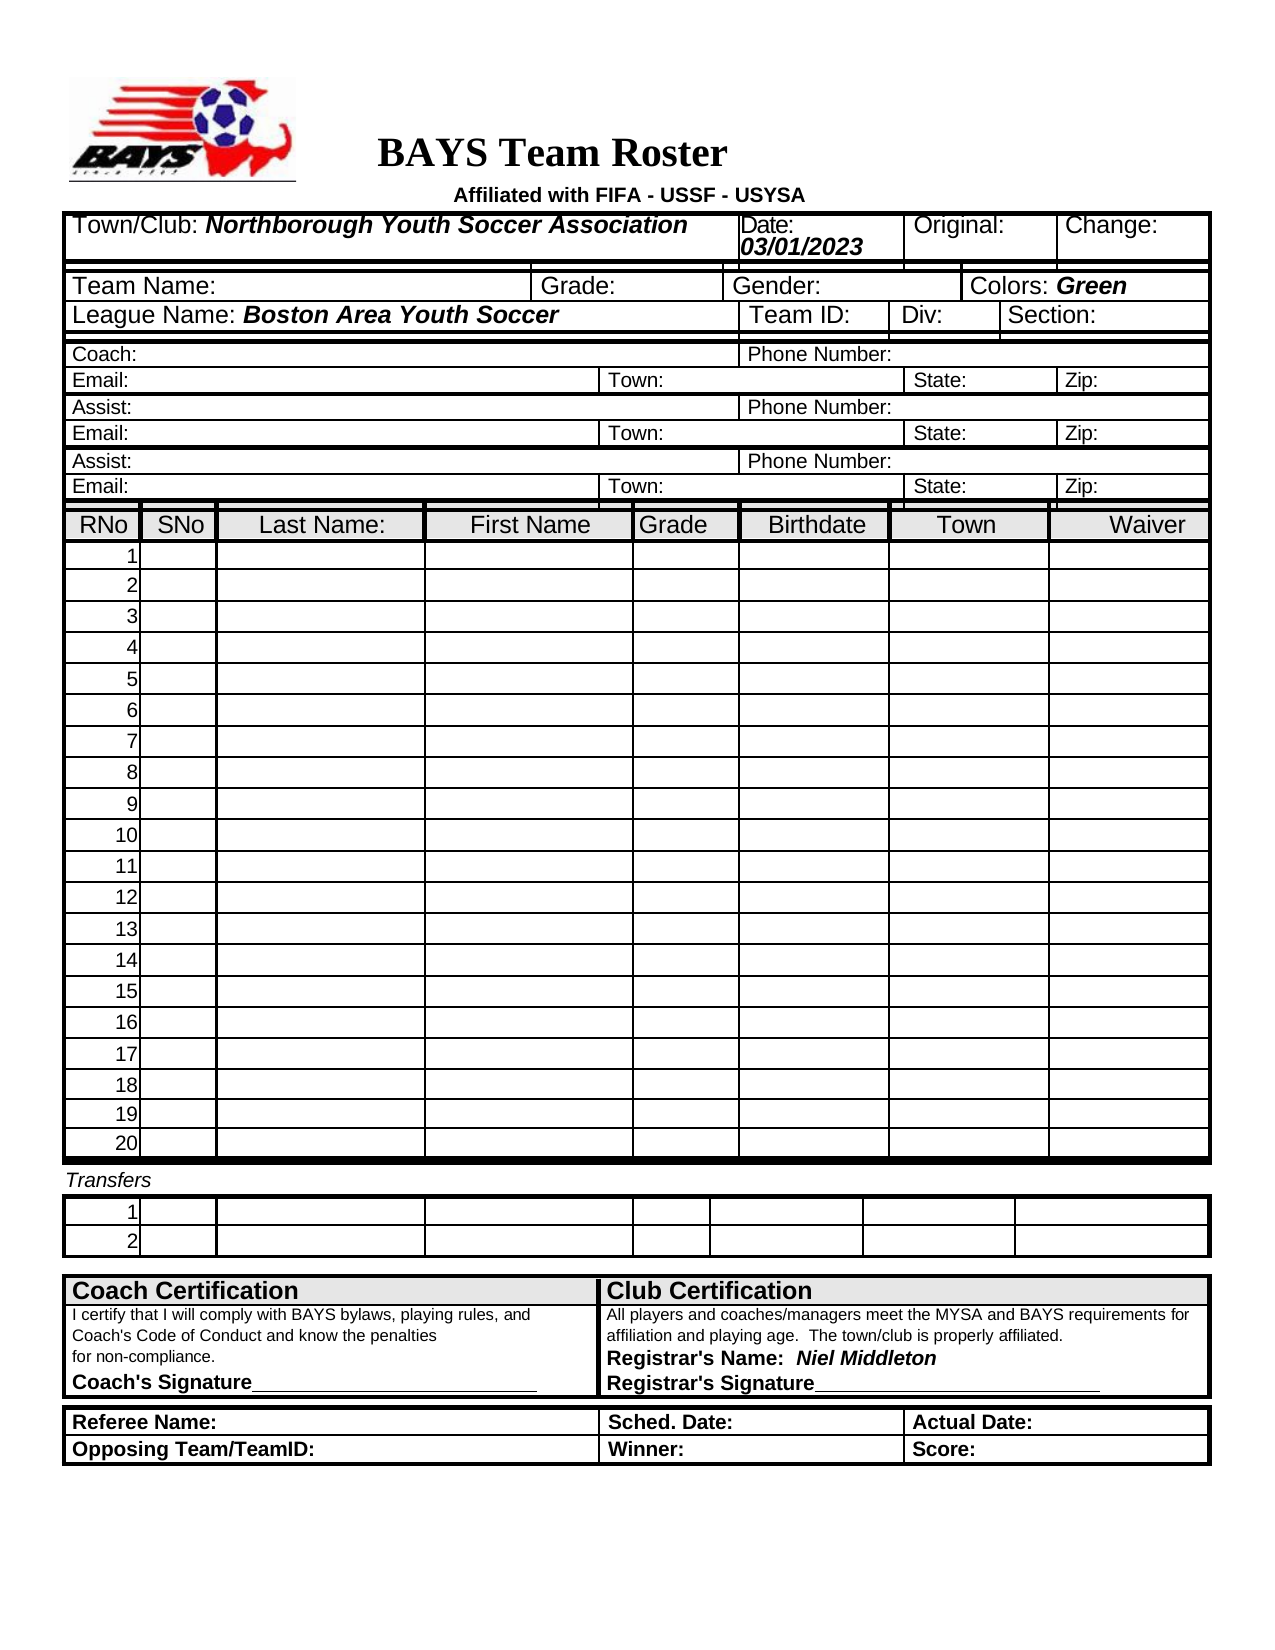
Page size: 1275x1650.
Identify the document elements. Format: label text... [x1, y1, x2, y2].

table_cell [740, 727, 888, 756]
table_cell [1050, 695, 1208, 724]
table_cell [634, 1226, 709, 1255]
table_cell [634, 695, 738, 724]
table_cell Email: [66, 421, 598, 445]
table_cell [426, 977, 632, 1006]
table_cell [634, 1100, 738, 1127]
table_cell First Name [427, 512, 631, 538]
table_cell [740, 789, 888, 818]
table_cell League Name: Boston Area Youth Soccer [66, 302, 738, 329]
table_cell Birthdate [742, 512, 887, 538]
table_cell [740, 977, 888, 1006]
table_header Date: 03/01/2023 [740, 216, 903, 259]
table_header [218, 1199, 424, 1224]
table_cell Email: [66, 475, 598, 498]
table_cell [634, 977, 738, 1006]
table_cell [426, 852, 632, 881]
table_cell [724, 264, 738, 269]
table_cell [141, 977, 215, 1006]
table_cell State: [905, 421, 1056, 445]
table_cell [890, 570, 1048, 599]
table_cell [141, 543, 215, 568]
table_cell [634, 945, 738, 974]
table_cell [141, 570, 215, 599]
table_cell [740, 570, 888, 599]
table_cell Grade: [532, 273, 722, 300]
table_cell [634, 1129, 738, 1156]
table_cell [1016, 1226, 1207, 1255]
table_cell [890, 1070, 1048, 1097]
table_cell [890, 789, 1048, 818]
table_cell [426, 883, 632, 912]
table_cell [634, 1008, 738, 1037]
table_cell [426, 1008, 632, 1037]
table_cell [890, 914, 1048, 943]
table_cell [1050, 945, 1208, 974]
table_header Change: [1058, 216, 1208, 259]
table_cell [634, 727, 738, 756]
table_cell [1050, 1039, 1208, 1068]
table_cell Assist: [66, 396, 738, 419]
table_header Town/Club: Northborough Youth Soccer Association [66, 216, 738, 259]
table_header 1 [66, 1199, 139, 1224]
table_cell [890, 977, 1048, 1006]
table_cell 7 [66, 727, 139, 756]
table_cell [1050, 852, 1208, 881]
table_cell [426, 1100, 632, 1127]
table_cell [1050, 820, 1208, 849]
table_cell [864, 1226, 1014, 1255]
table_cell [1050, 1129, 1208, 1156]
table_cell [740, 1039, 888, 1068]
table_cell Assist: [66, 450, 738, 473]
table_cell [740, 758, 888, 787]
table_header [141, 1199, 215, 1224]
table_header [711, 1199, 862, 1224]
table_cell 11 [66, 852, 139, 881]
table_cell [218, 883, 424, 912]
table_cell [1050, 602, 1208, 631]
table_cell Phone Number: [740, 344, 1208, 366]
table_cell [218, 789, 424, 818]
table_cell [218, 633, 424, 662]
table_cell Team Name: [66, 273, 530, 300]
table_cell [141, 664, 215, 693]
table_cell [426, 695, 632, 724]
table_header Actual Date: [905, 1410, 1207, 1434]
table_cell [634, 602, 738, 631]
table_cell [1050, 1070, 1208, 1097]
text Transfers [65, 1167, 1219, 1191]
table_cell [1050, 914, 1208, 943]
table_cell 15 [66, 977, 139, 1006]
table_cell [218, 1070, 424, 1097]
table_cell Opposing Team/TeamID: [66, 1436, 598, 1462]
table_cell Zip: [1058, 421, 1208, 445]
table_cell SNo [143, 512, 214, 538]
picture [69, 77, 297, 182]
table_cell [740, 914, 888, 943]
table_cell [426, 945, 632, 974]
table_cell [634, 789, 738, 818]
table_cell [141, 1129, 215, 1156]
table_cell [740, 945, 888, 974]
table_cell State: [905, 475, 1056, 498]
table_cell [890, 820, 1048, 849]
table_cell [634, 758, 738, 787]
table_cell [218, 758, 424, 787]
table_cell [740, 1100, 888, 1127]
table_cell 14 [66, 945, 139, 974]
table_cell [426, 727, 632, 756]
table_cell [426, 664, 632, 693]
table_cell Gender: [724, 273, 960, 300]
table_cell [890, 1008, 1048, 1037]
table_cell 6 [66, 695, 139, 724]
table_cell [141, 1008, 215, 1037]
table_cell [141, 914, 215, 943]
table_cell 19 [66, 1100, 139, 1127]
table_cell [141, 1039, 215, 1068]
table_header [426, 1199, 632, 1224]
table_cell Town: [600, 421, 903, 445]
table_cell Waiver [1051, 512, 1208, 538]
table_header Original: [905, 216, 1056, 259]
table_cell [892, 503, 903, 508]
table_cell [426, 1129, 632, 1156]
table_cell [426, 570, 632, 599]
table_header [864, 1199, 1014, 1224]
table_cell Town [892, 512, 1047, 538]
table_cell 16 [66, 1008, 139, 1037]
table_cell [634, 914, 738, 943]
table_cell [218, 1226, 424, 1255]
table_header Coach Certification [66, 1278, 598, 1304]
table_cell Town: [600, 475, 903, 498]
table_cell Phone Number: [740, 450, 1208, 473]
table_cell [218, 1129, 424, 1156]
table_cell All players and coaches/managers meet the MYSA and BAYS requirements for affiliation and playing age. The town/club is properly affiliated. Registrar's Name: Niel Middleton Registrar's Signature [601, 1306, 1207, 1394]
table_cell [426, 820, 632, 849]
table_cell [141, 1226, 215, 1255]
table_cell Score: [905, 1436, 1207, 1462]
table_header Club Certification [601, 1278, 1207, 1304]
table_cell [218, 1100, 424, 1127]
table_cell Town: [600, 368, 903, 392]
table_cell [141, 602, 215, 631]
table_cell [634, 664, 738, 693]
table_cell [890, 602, 1048, 631]
table_cell [141, 1100, 215, 1127]
table_cell [141, 758, 215, 787]
table_cell 13 [66, 914, 139, 943]
table_cell 12 [66, 883, 139, 912]
table_cell [141, 820, 215, 849]
table_cell [426, 758, 632, 787]
table_cell [890, 664, 1048, 693]
table_cell [426, 1070, 632, 1097]
table_cell [740, 602, 888, 631]
table_cell [141, 852, 215, 881]
table_cell [1050, 789, 1208, 818]
table_cell [141, 883, 215, 912]
table_header [1016, 1199, 1207, 1224]
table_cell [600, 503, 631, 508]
table_cell I certify that I will comply with BAYS bylaws, playing rules, and Coach's Code of Conduct and know the penalties for non-compliance. Coach's Signature [66, 1306, 596, 1394]
table_cell 3 [66, 602, 139, 631]
table_cell [426, 789, 632, 818]
table_cell [634, 1070, 738, 1097]
table_cell [218, 664, 424, 693]
table_cell [740, 695, 888, 724]
table_cell Zip: [1058, 368, 1208, 392]
table_cell [890, 758, 1048, 787]
table_header Sched. Date: [600, 1410, 903, 1434]
table_cell [218, 570, 424, 599]
table_cell [711, 1226, 862, 1255]
table_cell [634, 883, 738, 912]
table_cell [1050, 543, 1208, 568]
table_cell [1050, 977, 1208, 1006]
table_cell [740, 633, 888, 662]
table_cell [426, 602, 632, 631]
table_cell [1050, 570, 1208, 599]
table_header Referee Name: [66, 1410, 598, 1434]
table_cell [218, 1008, 424, 1037]
table_cell 8 [66, 758, 139, 787]
table_cell Winner: [600, 1436, 903, 1462]
table_cell [1050, 633, 1208, 662]
table_cell [890, 695, 1048, 724]
table_cell [1050, 1008, 1208, 1037]
table_cell [1050, 758, 1208, 787]
table_cell [740, 1070, 888, 1097]
table_cell Zip: [1058, 475, 1208, 498]
table_cell [218, 945, 424, 974]
table_cell 2 [66, 570, 139, 599]
table_cell [890, 727, 1048, 756]
table_cell [890, 945, 1048, 974]
table_cell [740, 543, 888, 568]
table_cell [740, 820, 888, 849]
table_cell [218, 1039, 424, 1068]
table_cell [218, 543, 424, 568]
table_cell [890, 1039, 1048, 1068]
table_cell [634, 543, 738, 568]
text Affiliated with FIFA - USSF - USYSA [367, 182, 810, 206]
table_cell 4 [66, 633, 139, 662]
table_cell [890, 883, 1048, 912]
title BAYS Team Roster [367, 128, 1100, 176]
table_cell [890, 633, 1048, 662]
table_cell 5 [66, 664, 139, 693]
table_cell [1050, 664, 1208, 693]
table_cell [218, 977, 424, 1006]
table_cell [890, 543, 1048, 568]
table_cell 20 [66, 1129, 139, 1156]
table_cell [740, 852, 888, 881]
table_cell State: [905, 368, 1056, 392]
table_cell [1050, 1100, 1208, 1127]
table_cell [218, 727, 424, 756]
table_cell [426, 914, 632, 943]
table_cell [426, 633, 632, 662]
table_cell 9 [66, 789, 139, 818]
table_cell [634, 852, 738, 881]
table_cell Coach: [66, 344, 738, 366]
table_cell Team ID: [740, 302, 888, 329]
table_cell [218, 820, 424, 849]
table_cell 18 [66, 1070, 139, 1097]
table_cell [141, 695, 215, 724]
table_cell [740, 1008, 888, 1037]
table_cell [1050, 883, 1208, 912]
table_cell Last Name: [219, 512, 422, 538]
table_cell [218, 695, 424, 724]
table_cell 2 [66, 1226, 139, 1255]
table_cell [890, 1100, 1048, 1127]
table_cell [218, 914, 424, 943]
table_cell [1050, 727, 1208, 756]
table_header [634, 1199, 709, 1224]
table_cell 10 [66, 820, 139, 849]
table_cell [634, 1039, 738, 1068]
table_cell [426, 1226, 632, 1255]
table_cell Colors: Green [963, 273, 1208, 300]
table_cell [890, 852, 1048, 881]
table_cell [141, 789, 215, 818]
table_cell [740, 664, 888, 693]
table_cell Phone Number: [740, 396, 1208, 419]
table_cell [634, 570, 738, 599]
table_cell [141, 633, 215, 662]
table_cell [426, 543, 632, 568]
table_cell [634, 633, 738, 662]
table_cell Section: [1001, 302, 1208, 329]
table_cell [141, 727, 215, 756]
table_cell [890, 1129, 1048, 1156]
table_cell Email: [66, 368, 598, 392]
table_cell [218, 602, 424, 631]
table_cell [141, 1070, 215, 1097]
table_cell [141, 945, 215, 974]
table_cell [426, 1039, 632, 1068]
table_cell [740, 1129, 888, 1156]
table_cell Grade [635, 512, 737, 538]
table_cell [218, 852, 424, 881]
table_cell Div: [890, 302, 999, 329]
table_cell [740, 883, 888, 912]
table_cell [634, 820, 738, 849]
table_cell 17 [66, 1039, 139, 1068]
table_cell 1 [66, 543, 139, 568]
table_cell RNo [66, 512, 138, 538]
